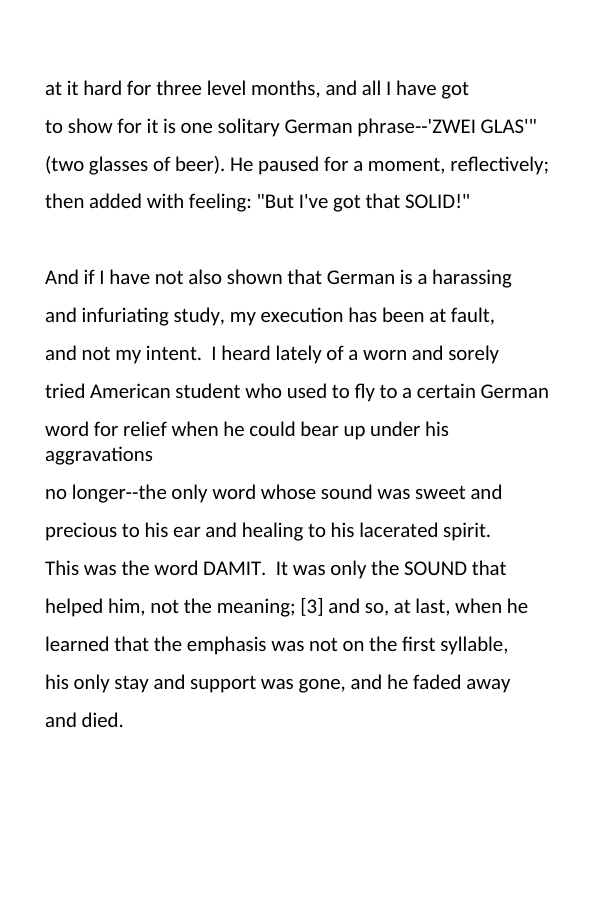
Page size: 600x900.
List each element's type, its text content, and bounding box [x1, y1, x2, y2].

text (two glasses of beer). He paused for a moment, reflectively; [45, 151, 555, 176]
text learned that the emphasis was not on the first syllable, [45, 631, 555, 657]
text And if I have not also shown that German is a harassing [45, 264, 555, 290]
text and not my intent. I heard lately of a worn and sorely [45, 340, 555, 366]
text and died. [45, 707, 555, 732]
text then added with feeling: "But I've got that SOLID!" [45, 189, 555, 214]
text his only stay and support was gone, and he faded away [45, 669, 555, 694]
text and infuriating study, my execution has been at fault, [45, 302, 555, 328]
text word for relief when he could bear up under his aggravations [45, 416, 555, 467]
text no longer--the only word whose sound was sweet and [45, 479, 555, 505]
text This was the word DAMIT. It was only the SOUND that [45, 555, 555, 581]
text to show for it is one solitary German phrase--'ZWEI GLAS'" [45, 113, 555, 138]
text tried American student who used to fly to a certain German [45, 378, 555, 404]
text at it hard for three level months, and all I have got [45, 75, 555, 100]
text precious to his ear and healing to his lacerated spirit. [45, 517, 555, 543]
text helped him, not the meaning; [3] and so, at last, when he [45, 593, 555, 619]
